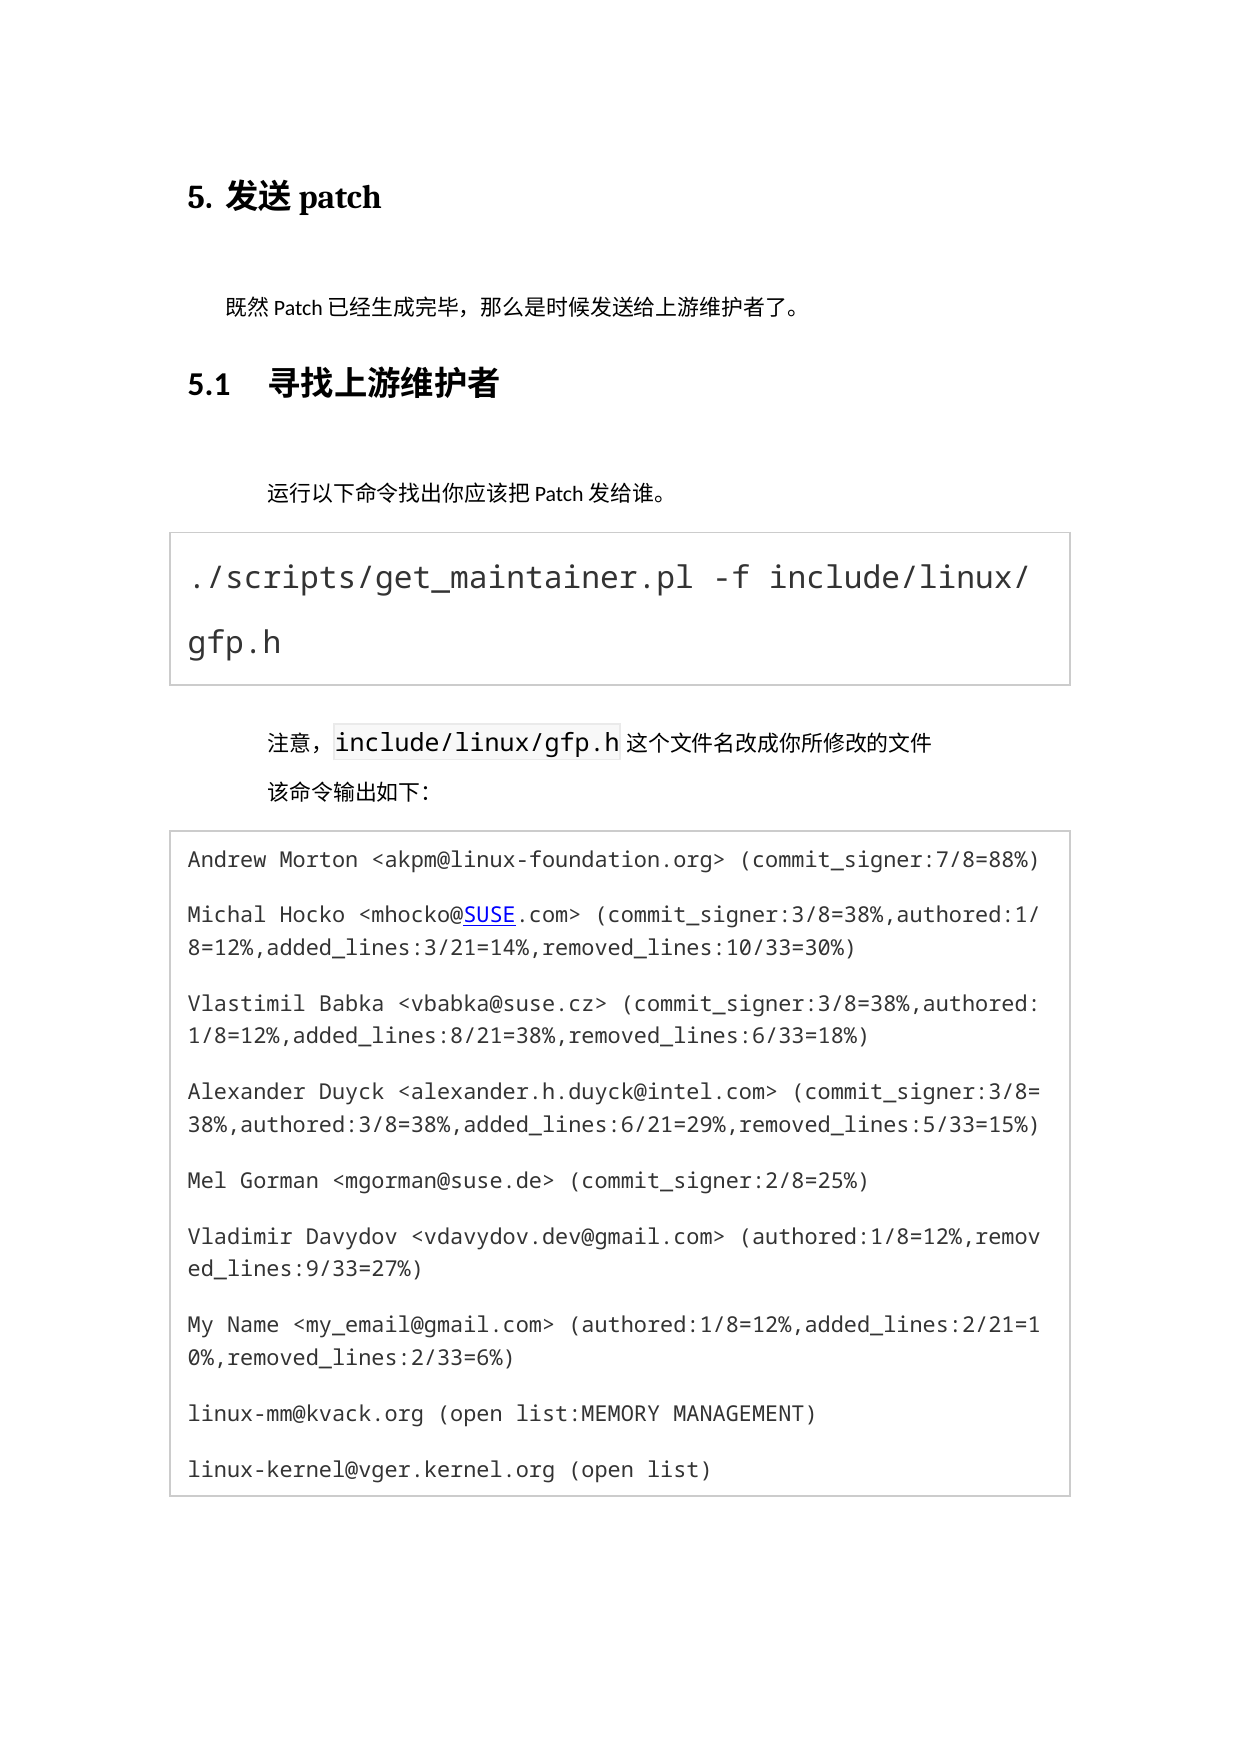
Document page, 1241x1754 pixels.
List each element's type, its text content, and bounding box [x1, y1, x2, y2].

subtitle 寻找上游维护者 [187, 349, 1053, 414]
text My Name <my_email@gmail.com> (authored:1/8=12%,added_lines:2/21=10%,removed_lines:2/33=6%) [171, 1296, 1069, 1373]
text Vlastimil Babka <vbabka@suse.cz> (commit_signer:3/8=38%,authored:1/8=12%,added_lines:8/21=38%,removed_lines:6/33=18%) [171, 974, 1069, 1052]
subtitle 发送patch [187, 162, 1053, 227]
text linux-mm@kvack.org (open list:MEMORY MANAGEMENT) [171, 1384, 1069, 1429]
list 运行以下命令找出你应该把 Patch 发给谁。 [267, 476, 1053, 508]
text Vladimir Davydov <vdavydov.dev@gmail.com> (authored:1/8=12%,removed_lines:9/33=27%) [171, 1207, 1069, 1284]
list 注意，include/linux/gfp.h 这个文件名改成你所修改的文件 [267, 709, 1053, 774]
text Andrew Morton <akpm@linux-foundation.org> (commit_signer:7/8=88%) [171, 832, 1069, 875]
text 既然 Patch 已经生成完毕，那么是时候发送给上游维护者了。 [225, 289, 1053, 322]
text Mel Gorman <mgorman@suse.de> (commit_signer:2/8=25%) [171, 1151, 1069, 1196]
text Michal Hocko <mhocko@SUSE.com> (commit_signer:3/8=38%,authored:1/8=12%,added_lines:3/21=14%,removed_lines:10/33=30%) [171, 886, 1069, 963]
text linux-kernel@vger.kernel.org (open list) [171, 1440, 1069, 1495]
text ./scripts/get_maintainer.pl -f include/linux/gfp.h [171, 533, 1069, 684]
list 该命令输出如下： [267, 774, 1053, 807]
text Alexander Duyck <alexander.h.duyck@intel.com> (commit_signer:3/8=38%,authored:3/8=38%,added_lines:6/21=29%,removed_lines:5/33=15%) [171, 1063, 1069, 1140]
